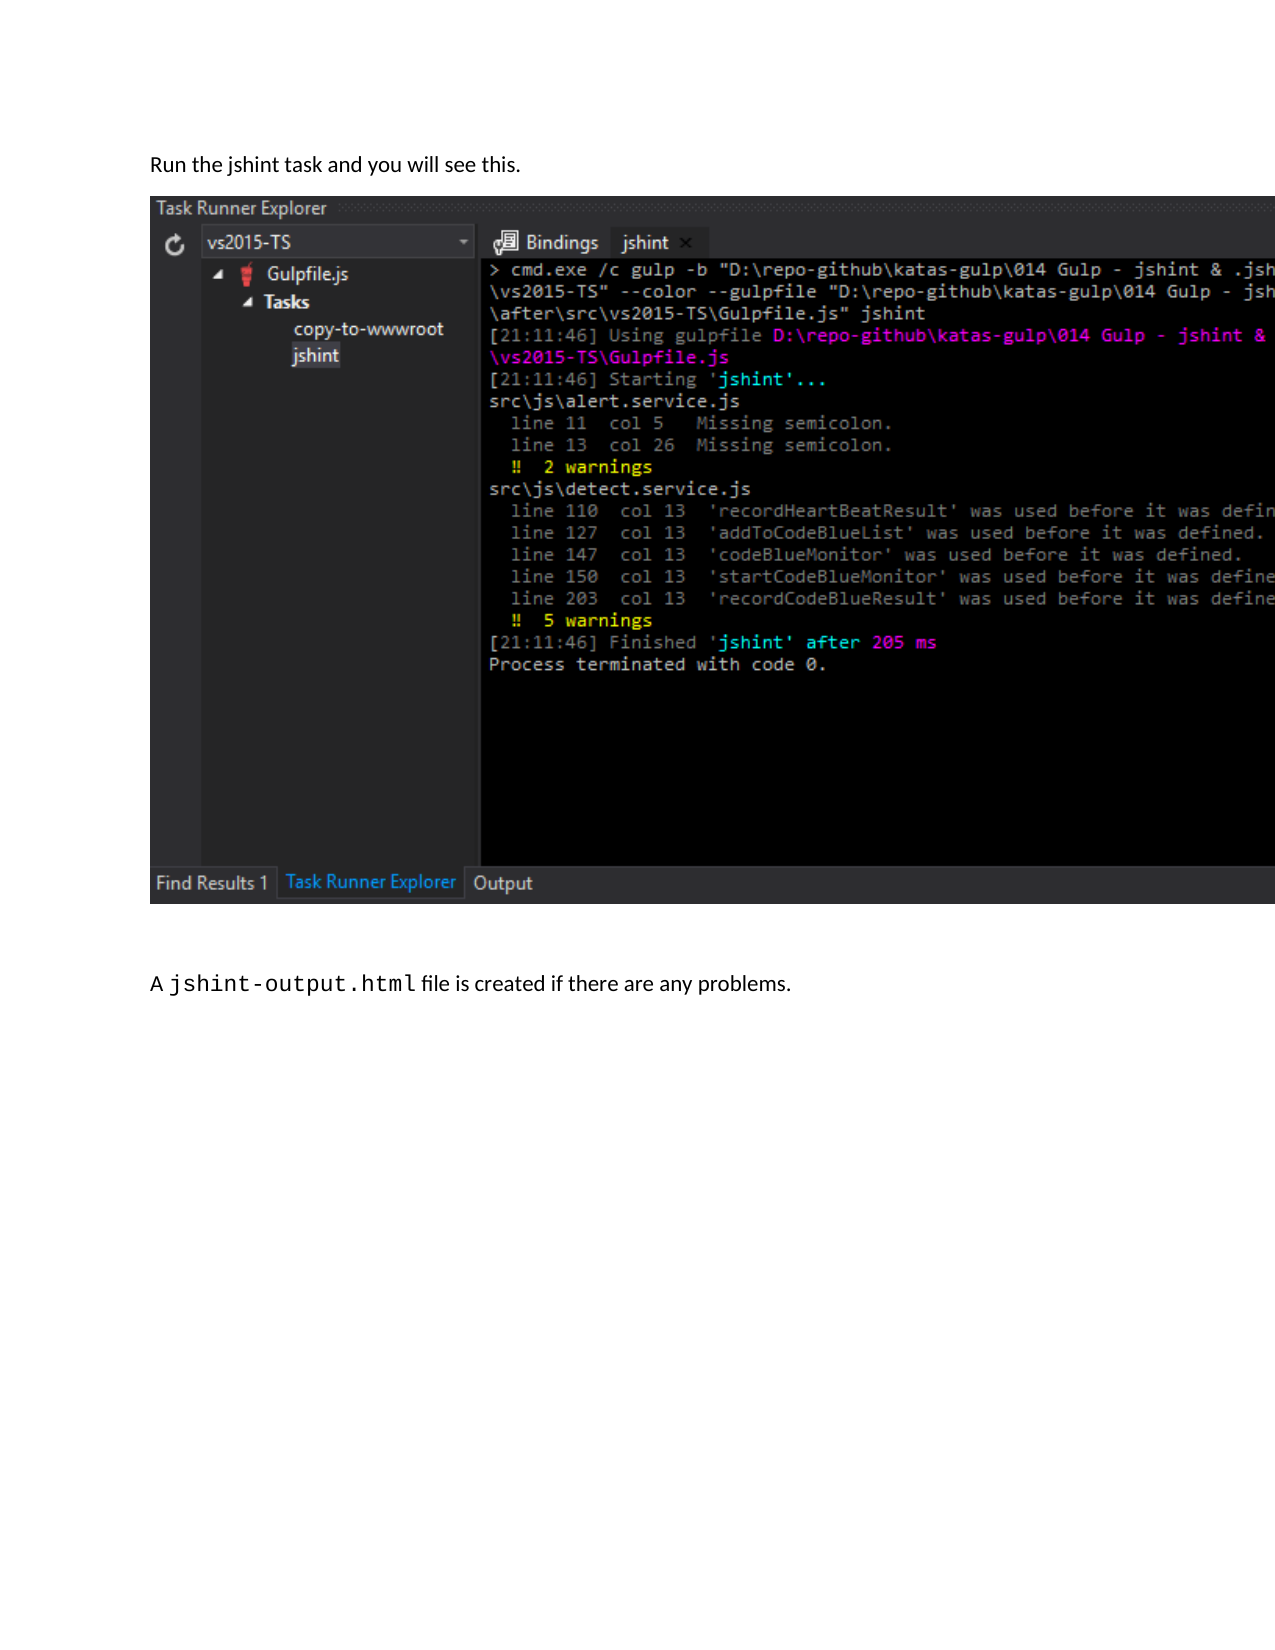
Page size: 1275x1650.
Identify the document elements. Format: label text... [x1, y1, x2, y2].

text Run the jshint task and you will see this. [150, 150, 1125, 178]
text A jshint-output.html file is created if there are any problems. [150, 969, 1125, 998]
picture [150, 196, 1275, 904]
